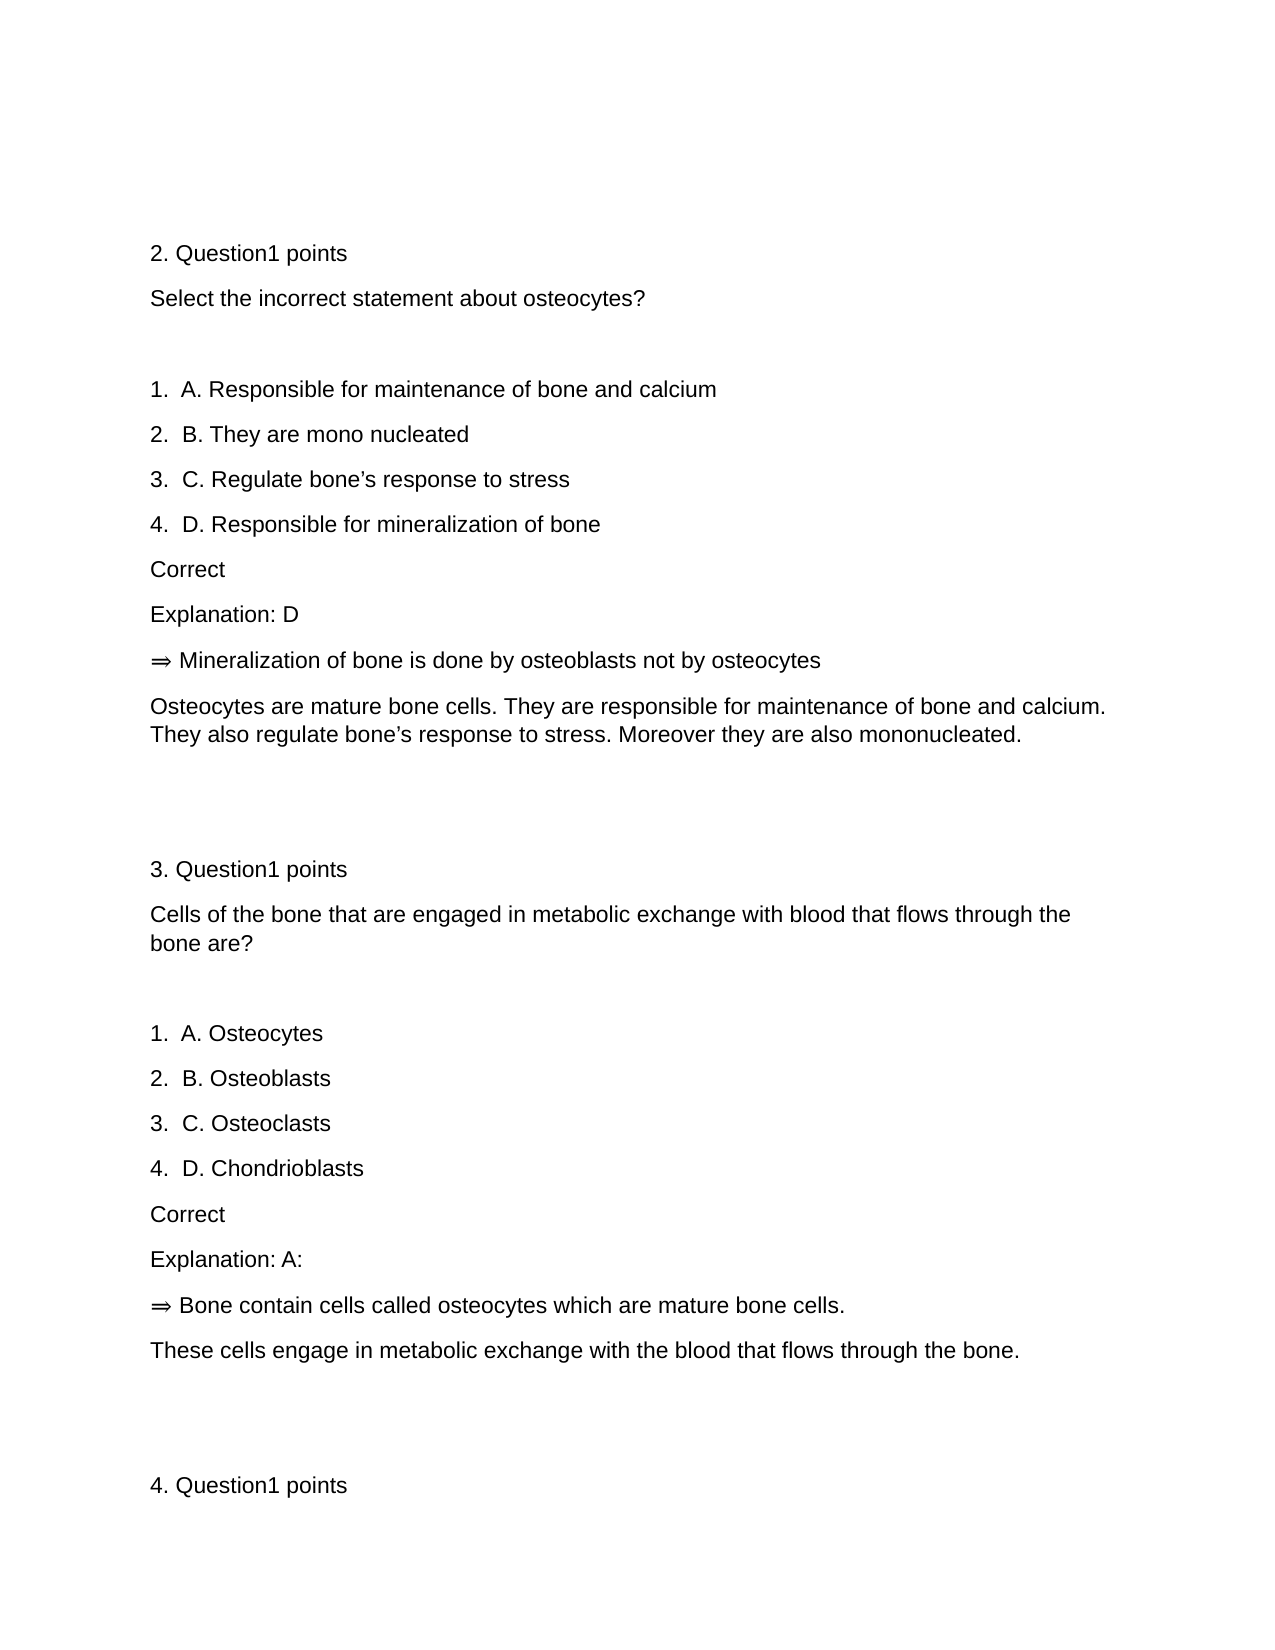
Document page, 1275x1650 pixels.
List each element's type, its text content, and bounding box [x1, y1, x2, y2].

text 1. A. Osteocytes [150, 1020, 1125, 1046]
text 1. A. Responsible for maintenance of bone and calcium [150, 376, 1125, 402]
text These cells engage in metabolic exchange with the blood that flows through the bone. [150, 1337, 1125, 1363]
text Explanation: A: [150, 1246, 1125, 1272]
text 2. B. Osteoblasts [150, 1065, 1125, 1092]
text ⇒ Mineralization of bone is done by osteoblasts not by osteocytes [150, 646, 1125, 674]
text 3. Question1 points [150, 856, 1125, 883]
text 4. D. Chondrioblasts [150, 1155, 1125, 1182]
text Cells of the bone that are engaged in metabolic exchange with blood that flows through the bone are? [150, 901, 1125, 956]
text 4. Question1 points [150, 1472, 1125, 1499]
text ⇒ Bone contain cells called osteocytes which are mature bone cells. [150, 1291, 1125, 1318]
text Correct [150, 556, 1125, 582]
text Explanation: D [150, 601, 1125, 627]
text 2. B. They are mono nucleated [150, 421, 1125, 447]
text 3. C. Regulate bone’s response to stress [150, 466, 1125, 492]
text Select the incorrect statement about osteocytes? [150, 285, 1125, 312]
text 4. D. Responsible for mineralization of bone [150, 511, 1125, 537]
text Osteocytes are mature bone cells. They are responsible for maintenance of bone and calcium. They also regulate bone’s response to stress. Moreover they are also mononucleated. [150, 693, 1125, 747]
text 3. C. Osteoclasts [150, 1110, 1125, 1137]
text 2. Question1 points [150, 240, 1125, 267]
text Correct [150, 1201, 1125, 1227]
